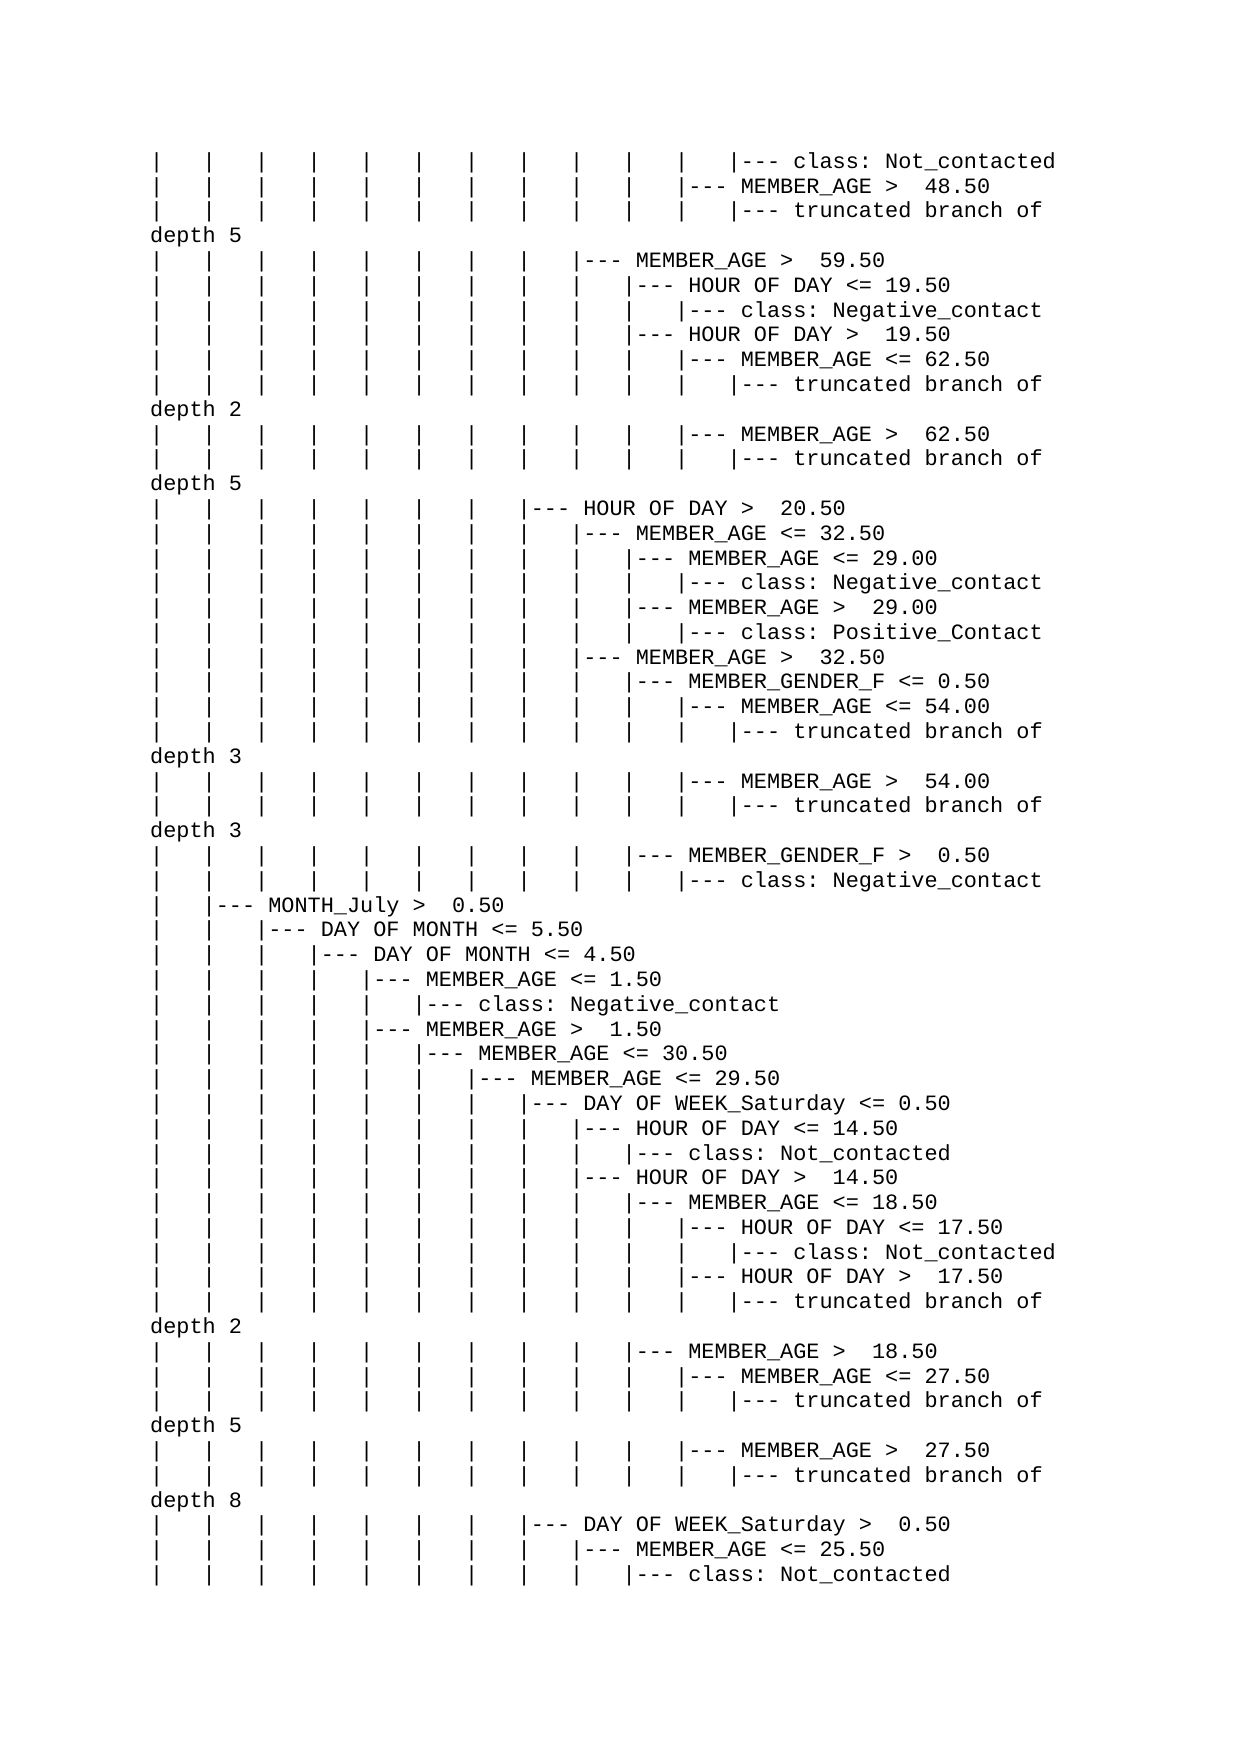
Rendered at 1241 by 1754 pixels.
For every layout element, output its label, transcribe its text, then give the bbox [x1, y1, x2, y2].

text | | | | | | | | | | |--- MEMBER_AGE > 54.00 [150, 770, 1090, 794]
text | | | | | | | | | |--- HOUR OF DAY > 19.50 [150, 323, 1090, 348]
text | | | | | | | | |--- MEMBER_AGE > 32.50 [150, 646, 1090, 671]
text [150, 199, 1090, 249]
text | | | | | | | | |--- HOUR OF DAY > 14.50 [150, 1166, 1090, 1191]
text | | | | | | | | | | |--- MEMBER_AGE > 62.50 [150, 423, 1090, 447]
text | | | | | | | | | | |--- MEMBER_AGE > 48.50 [150, 175, 1090, 199]
text | | | | | | | | | |--- MEMBER_AGE > 18.50 [150, 1340, 1090, 1365]
text | | | | | | | | | | | |--- truncated branch of depth 2 [150, 373, 1090, 423]
text | | | | | | | | | | | |--- truncated branch of depth 3 [150, 720, 1090, 770]
text | | | | | | | | | | | |--- truncated branch of depth 5 [150, 1389, 1090, 1439]
text | |--- MONTH_July > 0.50 [150, 894, 1090, 918]
text | | | | | | | | | | |--- MEMBER_AGE > 27.50 [150, 1439, 1090, 1464]
text | | | | | | | | | |--- class: Not_contacted [150, 1142, 1090, 1166]
text | | | | | | | | | | |--- MEMBER_AGE <= 54.00 [150, 695, 1090, 720]
text | | | | | | | | |--- MEMBER_AGE > 59.50 [150, 249, 1090, 274]
text | | | | | | | | | | | |--- class: Not_contacted [150, 1241, 1090, 1266]
text | | | | | | | | | | | |--- class: Not_contacted [150, 150, 1090, 175]
text | | | | | | | |--- HOUR OF DAY > 20.50 [150, 497, 1090, 522]
text | | | | | | | | | | | |--- truncated branch of depth 8 [150, 1464, 1090, 1513]
text | | | | | | | | | |--- MEMBER_AGE <= 29.00 [150, 547, 1090, 571]
text | | | | | | | | | | |--- HOUR OF DAY > 17.50 [150, 1266, 1090, 1290]
text | | | | | | | | | |--- class: Not_contacted [150, 1563, 1090, 1588]
text | | | | | | | | | | |--- MEMBER_AGE <= 62.50 [150, 348, 1090, 373]
text | | | | | | | | | | |--- class: Negative_contact [150, 299, 1090, 323]
text | | | | |--- MEMBER_AGE > 1.50 [150, 1018, 1090, 1042]
text | | | | | |--- MEMBER_AGE <= 30.50 [150, 1042, 1090, 1067]
text | | | | | | | | |--- MEMBER_AGE <= 25.50 [150, 1538, 1090, 1563]
text | | | | | | |--- MEMBER_AGE <= 29.50 [150, 1067, 1090, 1092]
text | | | | | | | |--- DAY OF WEEK_Saturday > 0.50 [150, 1513, 1090, 1538]
text | | |--- DAY OF MONTH <= 5.50 [150, 918, 1090, 943]
text | | | | | | | | | |--- HOUR OF DAY <= 19.50 [150, 274, 1090, 299]
text | | | | | | | | |--- HOUR OF DAY <= 14.50 [150, 1117, 1090, 1142]
text | | | | | | | | | | | |--- truncated branch of depth 5 [150, 447, 1090, 497]
text | | | | | | | | | | |--- MEMBER_AGE <= 27.50 [150, 1365, 1090, 1389]
text | | | | | | | | | |--- MEMBER_GENDER_F > 0.50 [150, 844, 1090, 869]
text | | | | | | | | | |--- MEMBER_AGE > 29.00 [150, 596, 1090, 621]
text | | | | | | | | | | | |--- truncated branch of depth 2 [150, 1290, 1090, 1340]
text | | | | |--- MEMBER_AGE <= 1.50 [150, 968, 1090, 993]
text | | | |--- DAY OF MONTH <= 4.50 [150, 943, 1090, 968]
text | | | | | | | | | | |--- class: Positive_Contact [150, 621, 1090, 646]
text | | | | | | | | | | |--- class: Negative_contact [150, 869, 1090, 894]
text | | | | | | | | | | | |--- truncated branch of depth 3 [150, 794, 1090, 844]
text | | | | | | | | |--- MEMBER_AGE <= 32.50 [150, 522, 1090, 547]
text | | | | | | | | | | |--- HOUR OF DAY <= 17.50 [150, 1216, 1090, 1241]
text | | | | | | | | | |--- MEMBER_GENDER_F <= 0.50 [150, 671, 1090, 695]
text | | | | | | | |--- DAY OF WEEK_Saturday <= 0.50 [150, 1092, 1090, 1117]
text | | | | | |--- class: Negative_contact [150, 993, 1090, 1018]
text | | | | | | | | | |--- MEMBER_AGE <= 18.50 [150, 1191, 1090, 1216]
text | | | | | | | | | | |--- class: Negative_contact [150, 571, 1090, 596]
